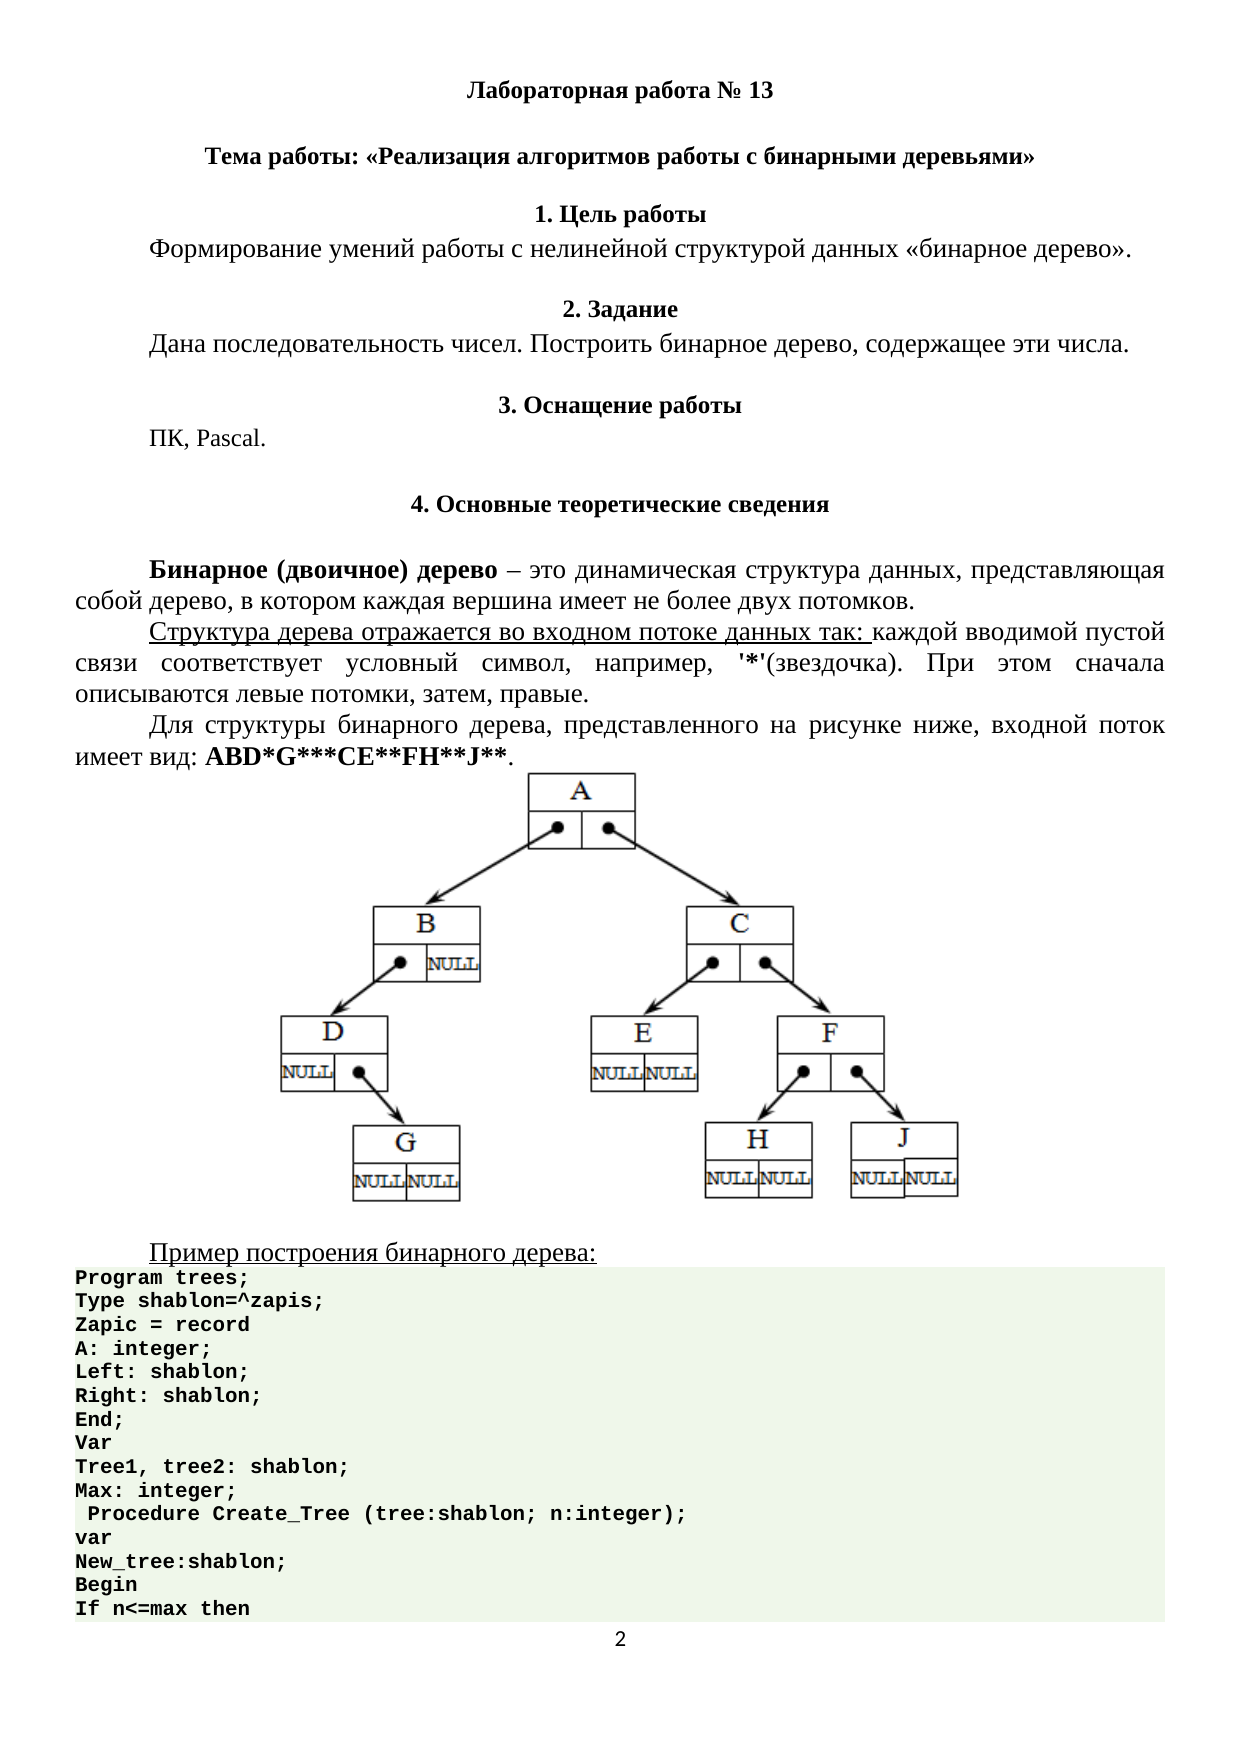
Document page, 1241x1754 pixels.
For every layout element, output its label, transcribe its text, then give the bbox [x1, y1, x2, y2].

text New_tree:shablon; [75, 1551, 1165, 1574]
text var [75, 1527, 1165, 1551]
text Procedure Create_Tree (tree:shablon; n:integer); [75, 1503, 1165, 1527]
text Пример построения бинарного дерева: [75, 1236, 1168, 1267]
text End; [75, 1409, 1165, 1432]
text 1. Цель работы [75, 199, 1165, 228]
text Бинарное (двоичное) дерево – это динамическая структура данных, представляющая собой дерево, в котором каждая вершина имеет не более двух потомков. [75, 553, 1165, 615]
text If n<=max then [75, 1598, 1165, 1622]
text Type shablon=^zapis; [75, 1291, 1165, 1314]
text Тема работы: «Реализация алгоритмов работы с бинарными деревьями» [75, 141, 1165, 170]
text Right: shablon; [75, 1385, 1165, 1409]
text Begin [75, 1574, 1165, 1598]
text Var [75, 1432, 1165, 1456]
text 3. Оснащение работы [75, 390, 1165, 418]
text Структура дерева отражается во входном потоке данных так: каждой вводимой пустой связи соответствует условный символ, например, '*'(звездочка). При этом сначала описываются левые потомки, затем, правые. [75, 615, 1165, 709]
text Program trees; [75, 1267, 1165, 1291]
text Дана последовательность чисел. Построить бинарное дерево, содержащее эти числа. [75, 327, 1165, 358]
text Max: integer; [75, 1480, 1165, 1503]
text A: integer; [75, 1338, 1165, 1361]
text 4. Основные теоретические сведения [75, 489, 1165, 517]
text ПК, Pascal. [75, 423, 1165, 451]
text Лабораторная работа № 13 [75, 75, 1165, 104]
text Для структуры бинарного дерева, представленного на рисунке ниже, входной поток имеет вид: ABD*G***CE**FH**J**. [75, 709, 1165, 771]
text Tree1, tree2: shablon; [75, 1456, 1165, 1480]
text Left: shablon; [75, 1361, 1165, 1385]
text Zapic = record [75, 1314, 1165, 1338]
text 2. Задание [75, 294, 1165, 323]
text Формирование умений работы с нелинейной структурой данных «бинарное дерево». [75, 232, 1165, 263]
picture [276, 771, 965, 1205]
